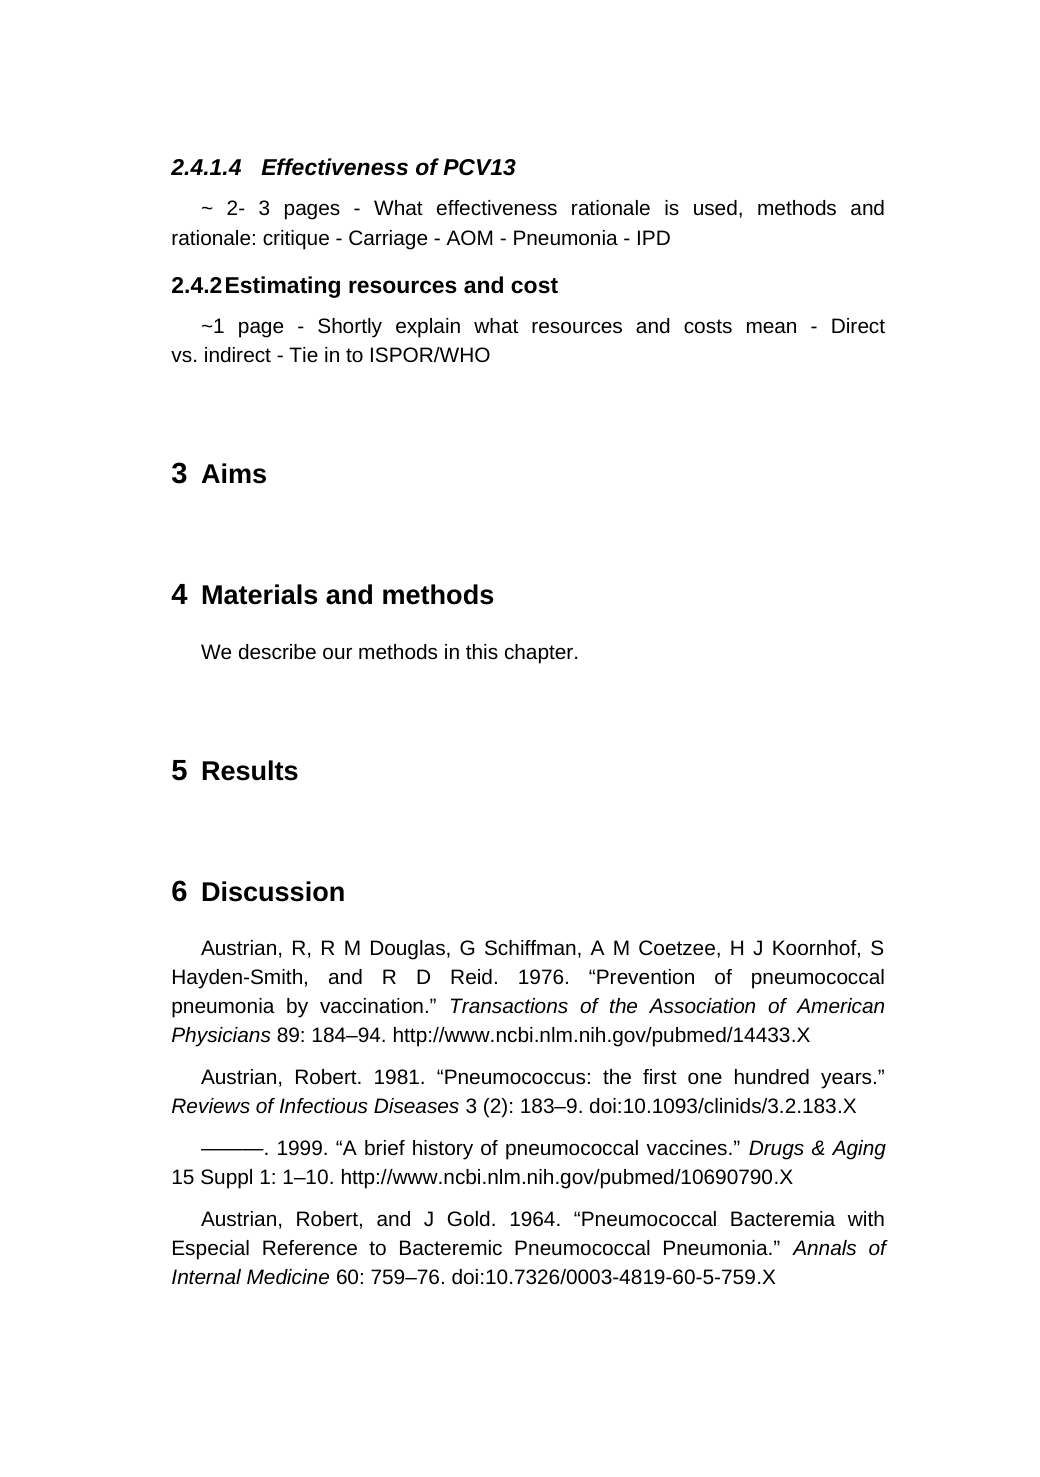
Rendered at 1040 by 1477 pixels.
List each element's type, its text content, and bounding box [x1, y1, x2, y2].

subtitle Discussion [171, 873, 886, 907]
subtitle Aims [171, 456, 886, 490]
subtitle Results [171, 752, 886, 786]
subtitle Materials and methods [171, 577, 886, 611]
subtitle Effectiveness of PCV13 [171, 153, 886, 180]
subtitle Estimating resources and cost [171, 272, 886, 298]
